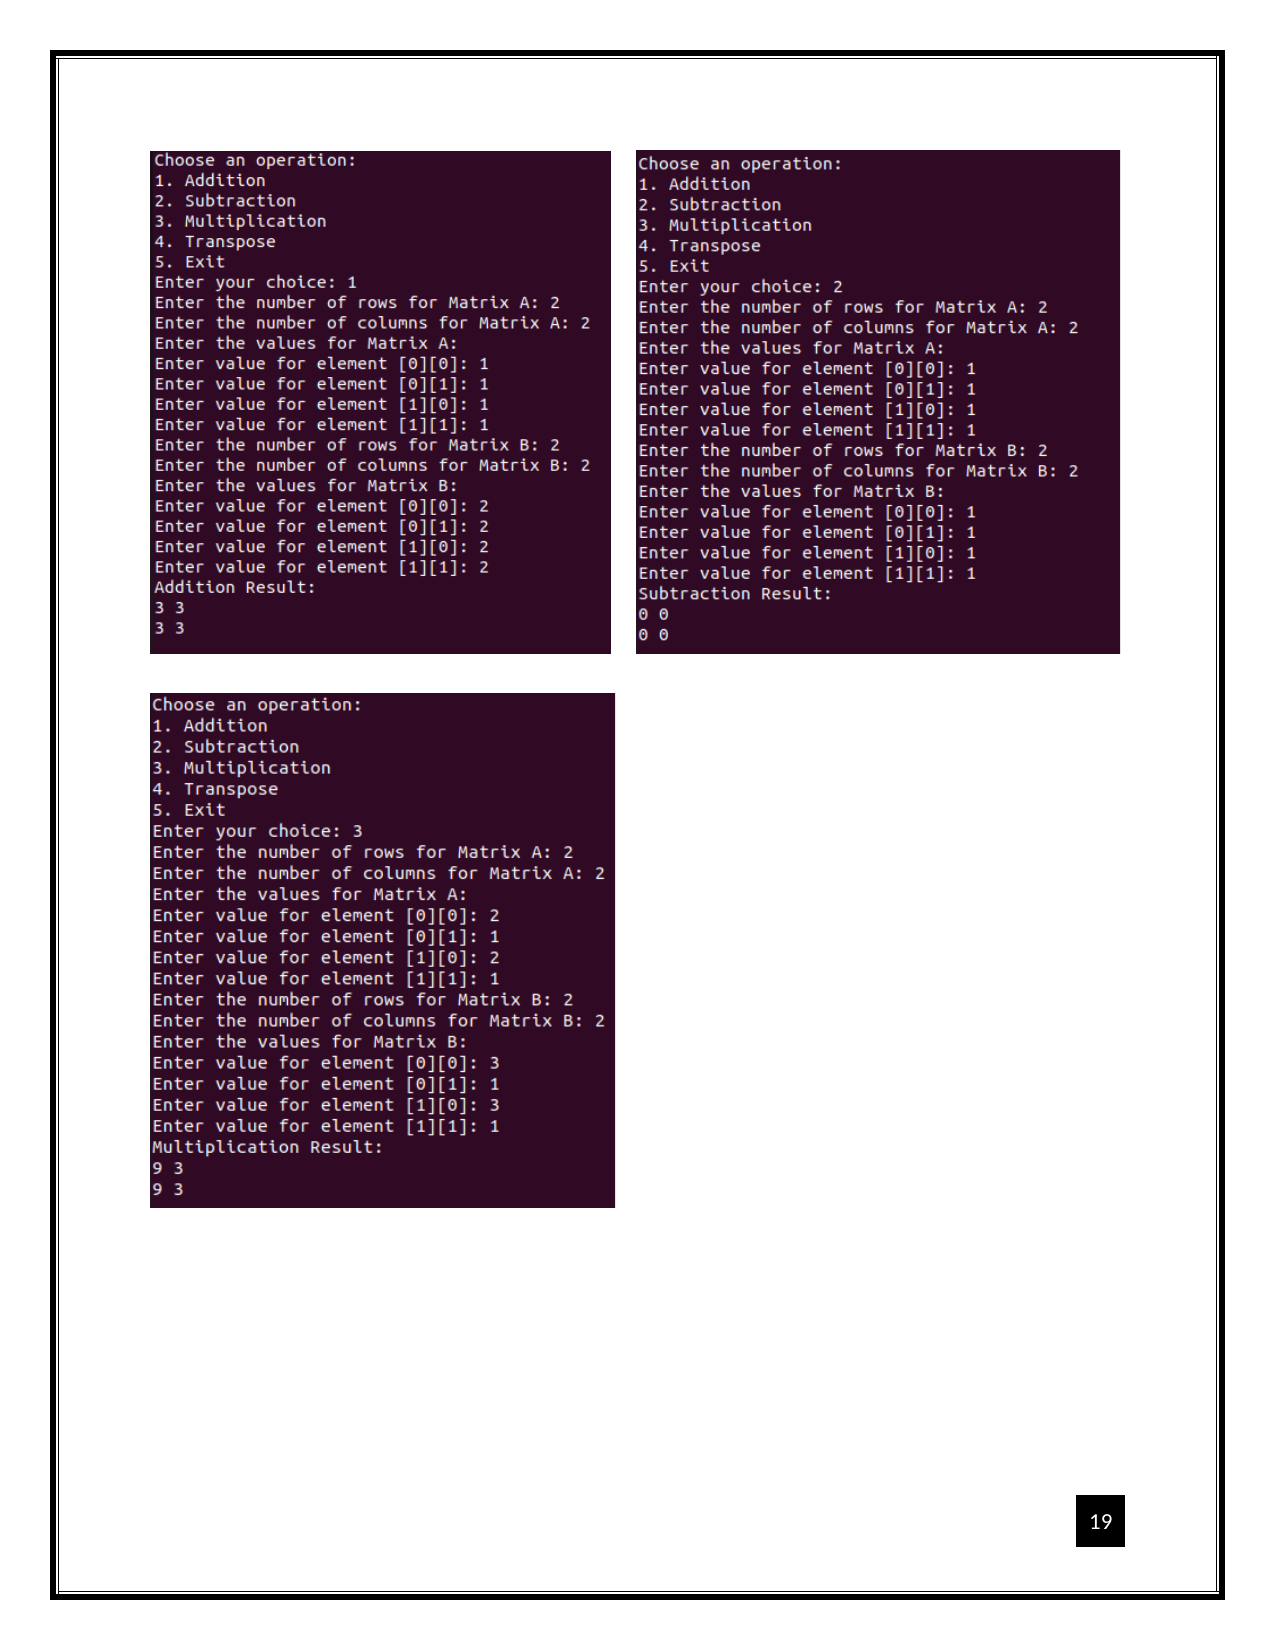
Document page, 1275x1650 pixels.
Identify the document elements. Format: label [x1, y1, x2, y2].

picture [150, 693, 615, 1208]
picture [636, 150, 1121, 654]
picture [150, 151, 611, 654]
